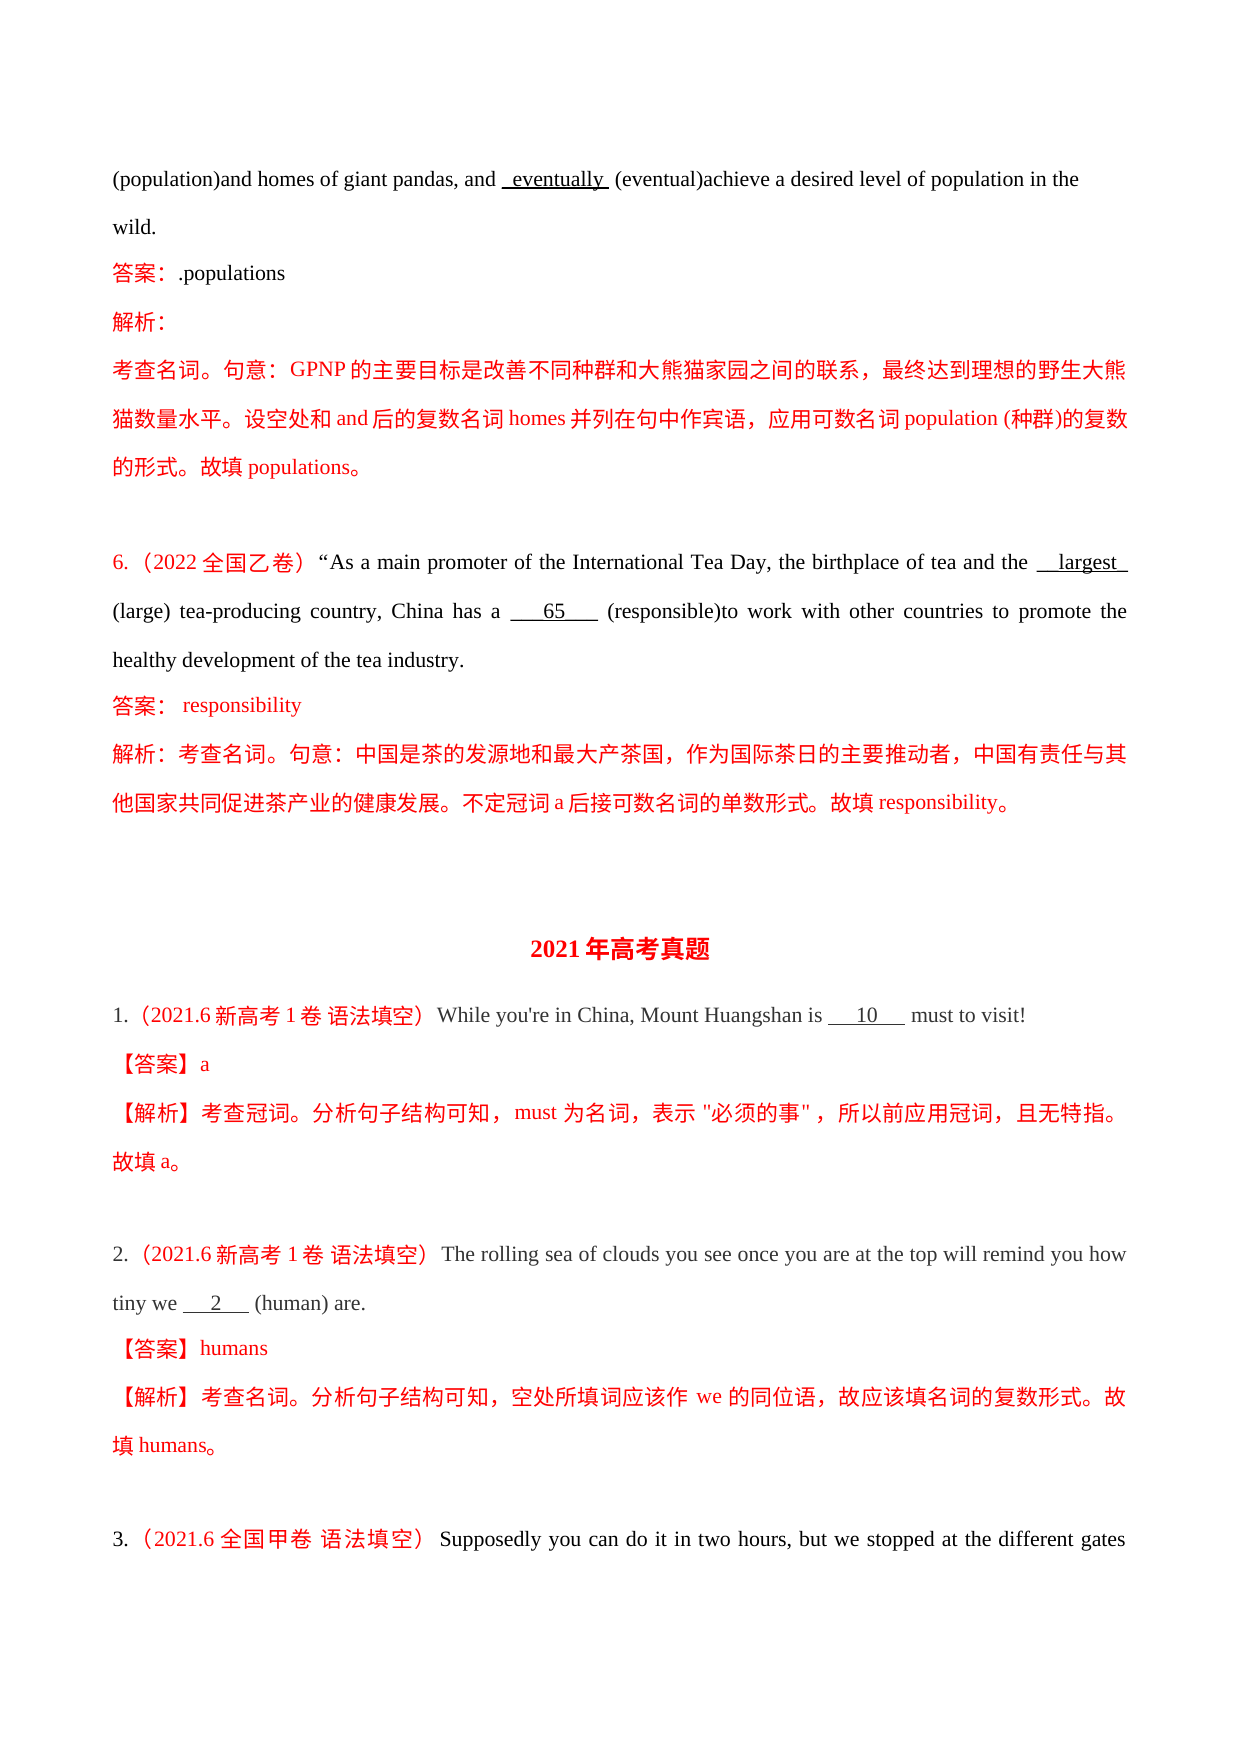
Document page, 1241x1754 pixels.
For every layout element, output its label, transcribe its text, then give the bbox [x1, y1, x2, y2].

text 6.（2022全国乙卷）“As a main promoter of the International Tea Day, the birthplace of tea and the __largest_ (large) tea-producing country, China has a ___65___ (responsible)to work with other countries to promote the healthy development of the tea industry. [112, 546, 1128, 676]
text 2.（2021.6新高考1卷 语法填空）The rolling sea of clouds you see once you are at the top will remind you how tiny we 2 (human) are. [112, 1237, 1128, 1319]
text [112, 162, 1128, 243]
text 【解析】考查名词。分析句子结构可知，空处所填词应该作 we 的同位语，故应该填名词的复数形式。故填humans。 [112, 1380, 1128, 1461]
text 解析： [112, 304, 1128, 337]
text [112, 1522, 1128, 1554]
text 1.（2021.6新高考1卷 语法填空）While you're in China, Mount Huangshan is 10 must to visit! [112, 999, 1128, 1031]
text 【答案】humans [112, 1331, 1128, 1364]
text 2021年高考真题 [112, 916, 1128, 981]
text 【解析】考查冠词。分析句子结构可知，must 为名词，表示 "必须的事" ，所以前应用冠词，且无特指。故填a。 [112, 1095, 1128, 1177]
text 【答案】a [112, 1047, 1128, 1079]
text 考查名词。句意：GPNP的主要目标是改善不同种群和大熊猫家园之间的联系，最终达到理想的野生大熊猫数量水平。设空处和and后的复数名词homes并列在句中作宾语，应用可数名词population (种群)的复数的形式。故填populations。 [112, 352, 1128, 482]
text 答案：.populations [112, 256, 1128, 288]
text 答案： responsibility [112, 688, 1128, 721]
text 解析：考查名词。句意：中国是茶的发源地和最大产茶国，作为国际茶日的主要推动者，中国有责任与其他国家共同促进茶产业的健康发展。不定冠词a后接可数名词的单数形式。故填responsibility。 [112, 737, 1128, 818]
